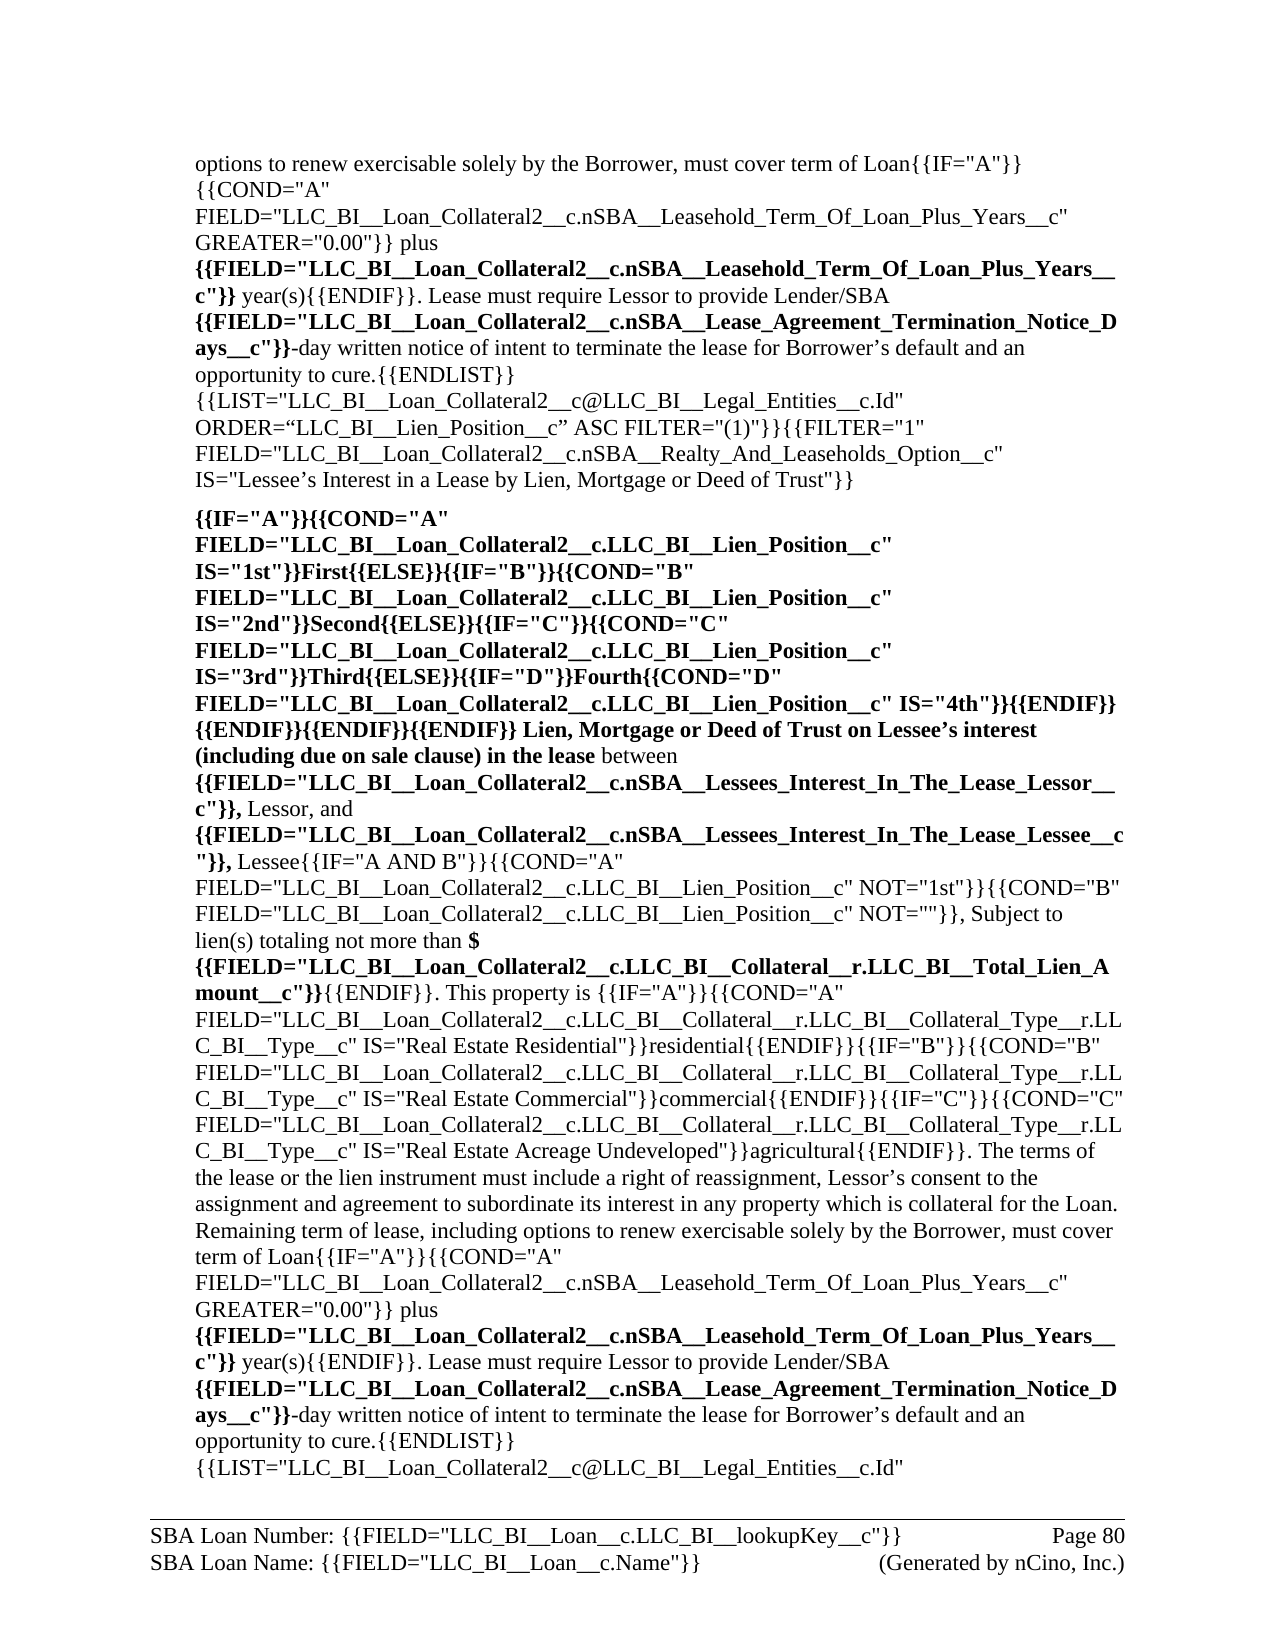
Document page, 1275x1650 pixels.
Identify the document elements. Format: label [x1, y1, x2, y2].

text [195, 150, 1125, 493]
text [195, 505, 1125, 1480]
